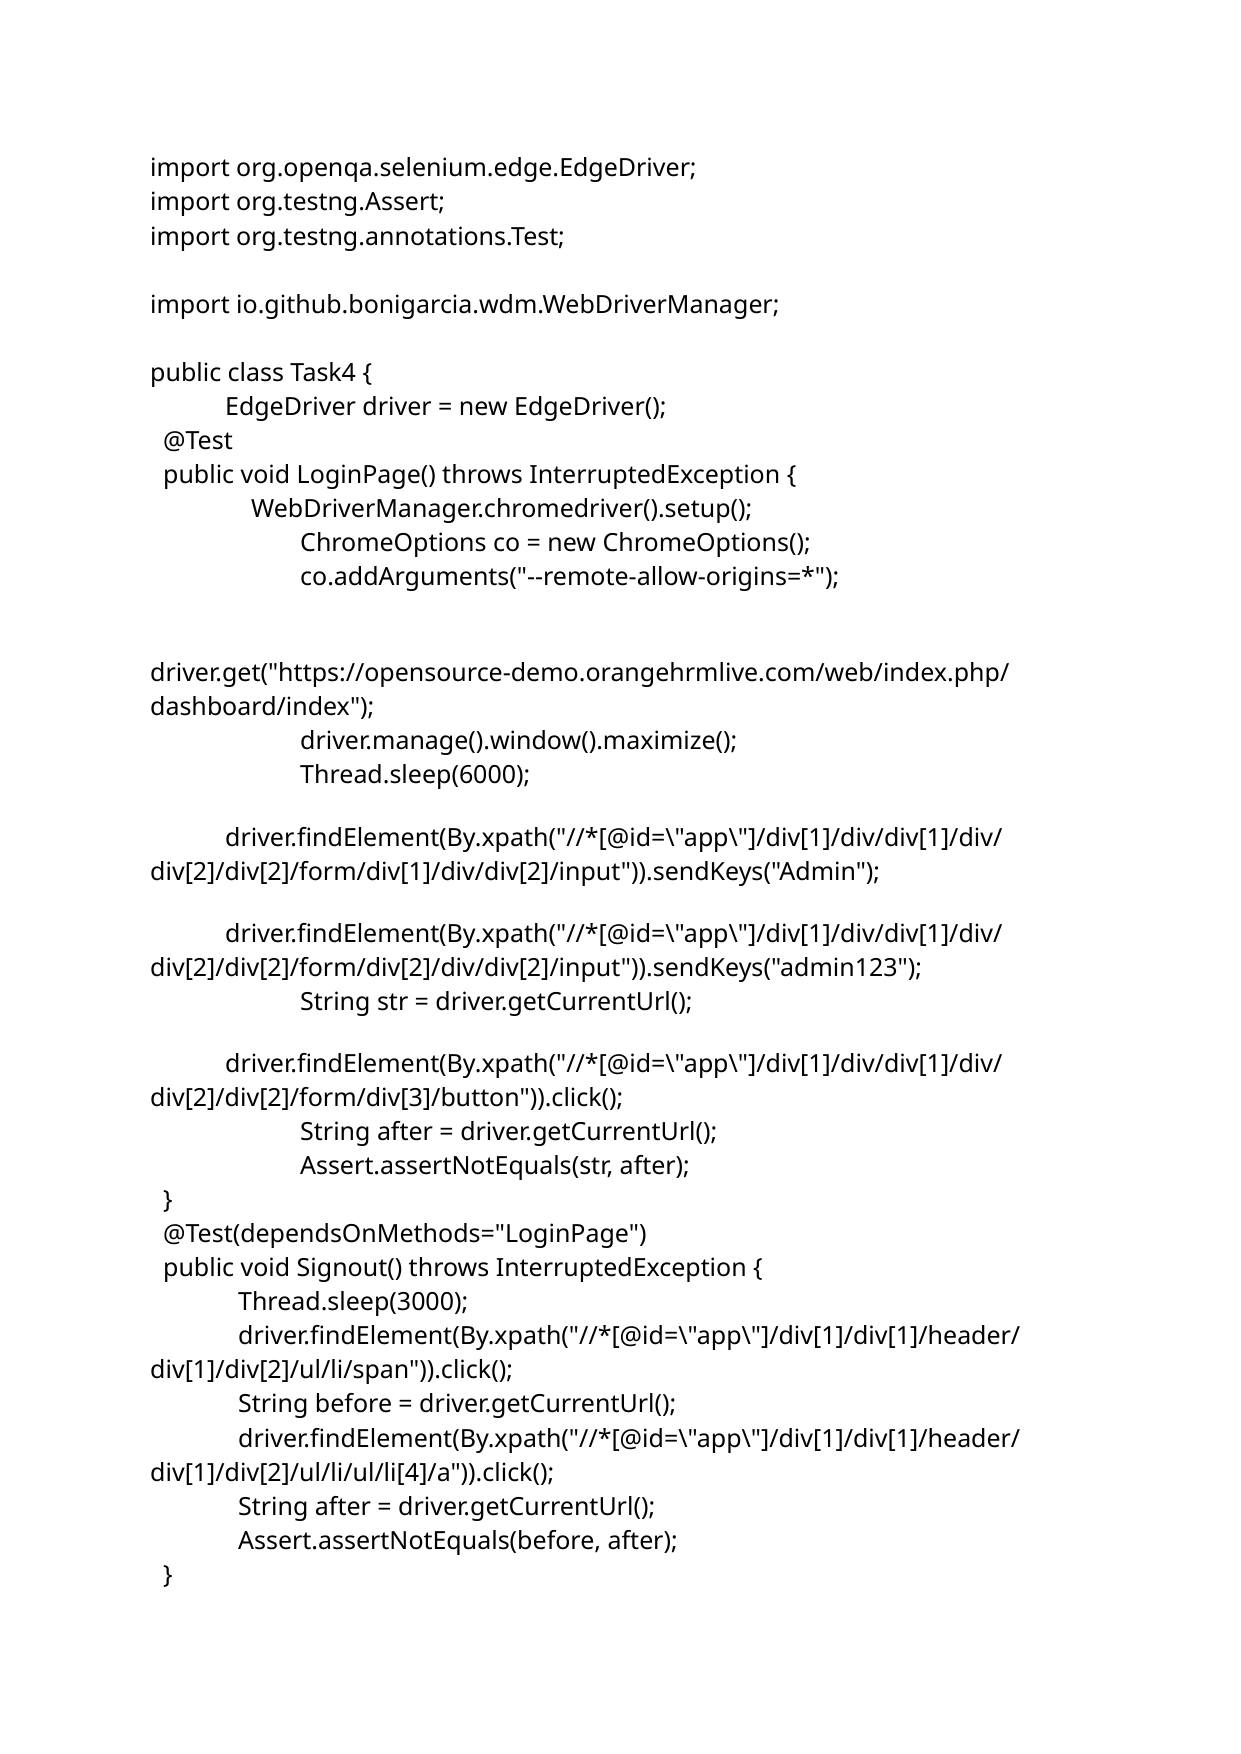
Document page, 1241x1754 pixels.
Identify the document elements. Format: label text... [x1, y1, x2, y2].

text @Test [150, 422, 1090, 457]
text } [150, 1182, 1090, 1216]
text co.addArguments("--remote-allow-origins=*"); [150, 559, 1090, 593]
text Thread.sleep(3000); [150, 1284, 1090, 1318]
text } [150, 1556, 1090, 1591]
text EdgeDriver driver = new EdgeDriver(); [150, 388, 1090, 422]
text Assert.assertNotEquals(str, after); [150, 1148, 1090, 1182]
text driver.findElement(By.xpath("//*[@id=\"app\"]/div[1]/div/div[1]/div/div[2]/div[2]/form/div[2]/div/div[2]/input")).sendKeys("admin123"); [150, 887, 1090, 983]
text Thread.sleep(6000); [150, 757, 1090, 791]
text import org.testng.annotations.Test; [150, 218, 1090, 252]
text import org.openqa.selenium.edge.EdgeDriver; [150, 150, 1090, 184]
text driver.findElement(By.xpath("//*[@id=\"app\"]/div[1]/div[1]/header/div[1]/div[2]/ul/li/span")).click(); [150, 1318, 1090, 1386]
text Assert.assertNotEquals(before, after); [150, 1522, 1090, 1556]
text driver.manage().window().maximize(); [150, 723, 1090, 757]
text public class Task4 { [150, 354, 1090, 388]
text @Test(dependsOnMethods="LoginPage") [150, 1216, 1090, 1250]
text driver.findElement(By.xpath("//*[@id=\"app\"]/div[1]/div/div[1]/div/div[2]/div[2]/form/div[3]/button")).click(); [150, 1017, 1090, 1114]
text import org.testng.Assert; [150, 184, 1090, 218]
text public void Signout() throws InterruptedException { [150, 1250, 1090, 1284]
text String before = driver.getCurrentUrl(); [150, 1386, 1090, 1420]
text driver.findElement(By.xpath("//*[@id=\"app\"]/div[1]/div[1]/header/div[1]/div[2]/ul/li/ul/li[4]/a")).click(); [150, 1420, 1090, 1488]
text driver.get("https://opensource-demo.orangehrmlive.com/web/index.php/dashboard/index"); [150, 593, 1090, 723]
text String str = driver.getCurrentUrl(); [150, 983, 1090, 1017]
text WebDriverManager.chromedriver().setup(); [150, 491, 1090, 525]
text public void LoginPage() throws InterruptedException { [150, 457, 1090, 491]
text ChromeOptions co = new ChromeOptions(); [150, 525, 1090, 559]
text String after = driver.getCurrentUrl(); [150, 1488, 1090, 1522]
text String after = driver.getCurrentUrl(); [150, 1114, 1090, 1148]
text driver.findElement(By.xpath("//*[@id=\"app\"]/div[1]/div/div[1]/div/div[2]/div[2]/form/div[1]/div/div[2]/input")).sendKeys("Admin"); [150, 791, 1090, 887]
text import io.github.bonigarcia.wdm.WebDriverManager; [150, 286, 1090, 320]
